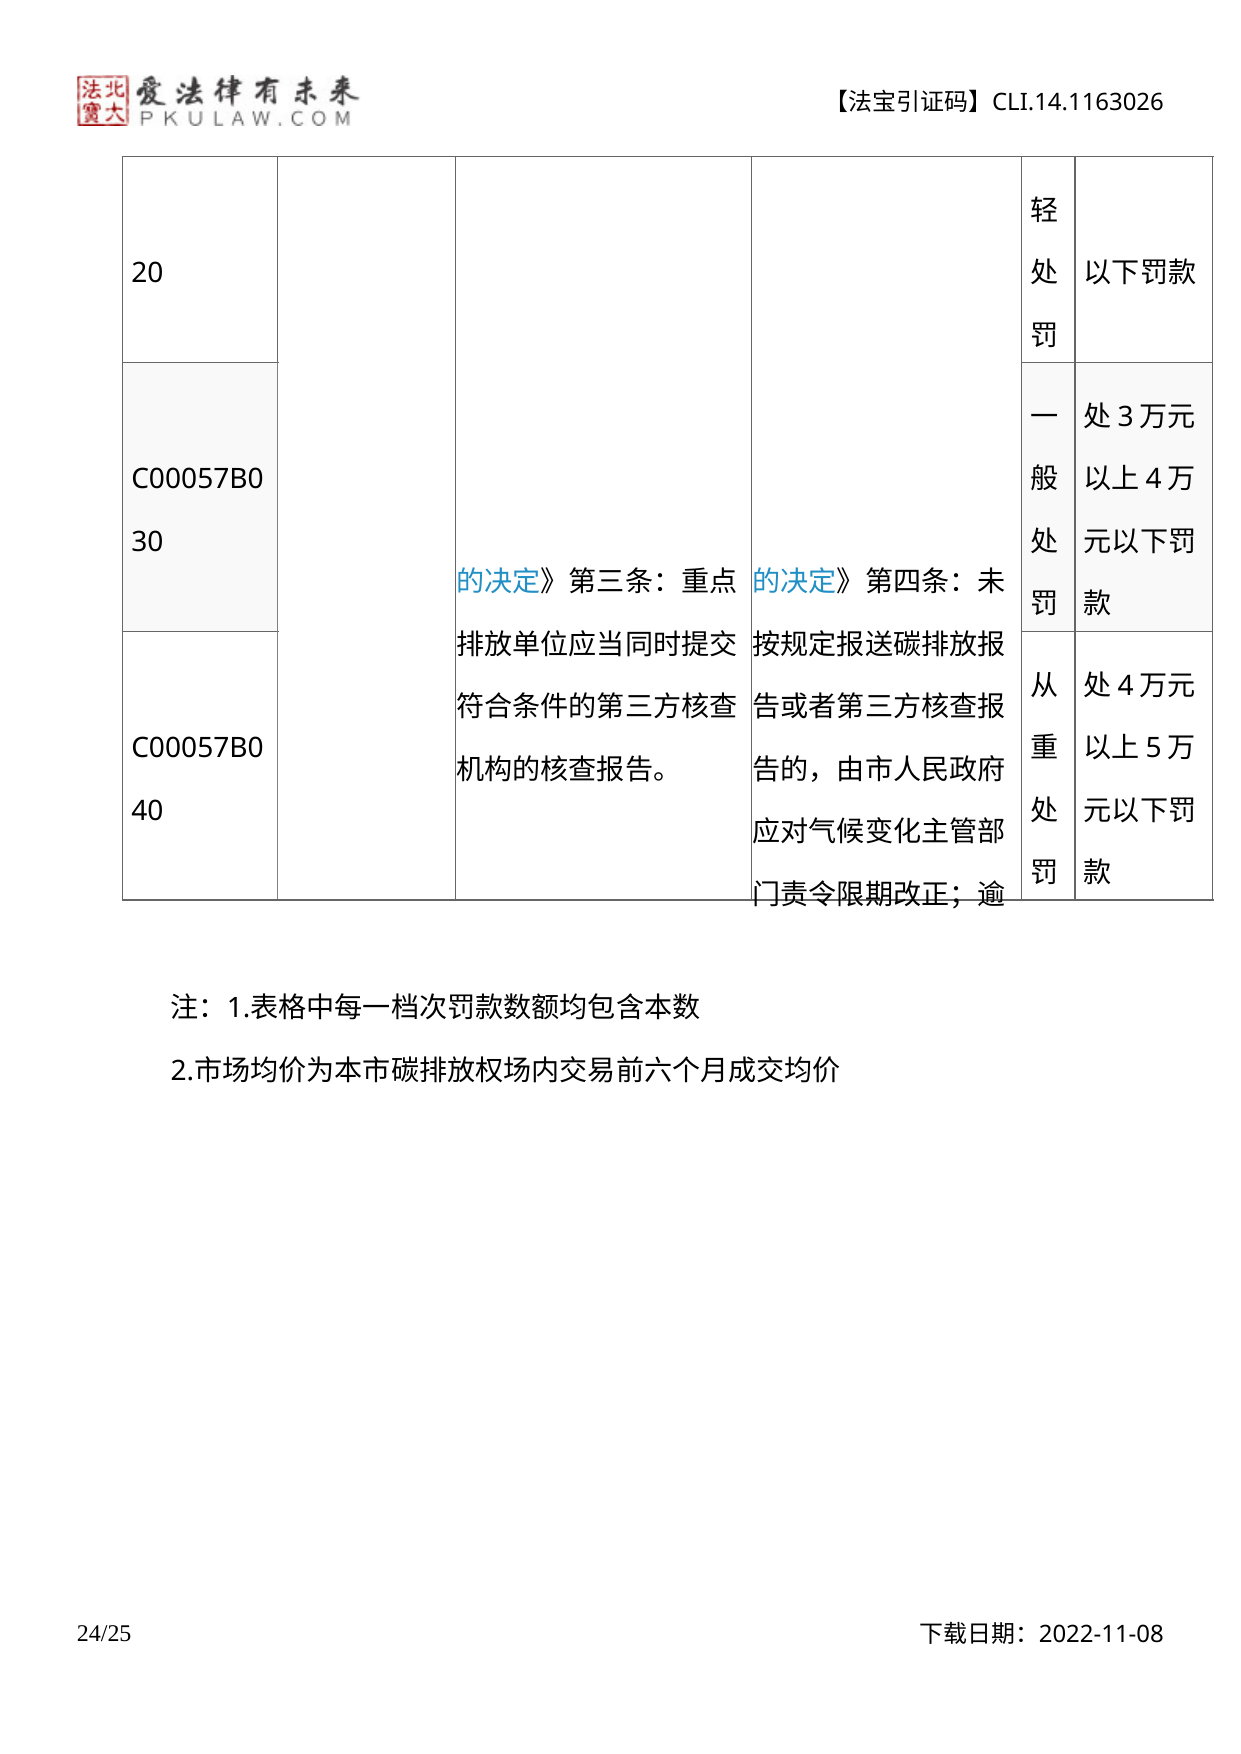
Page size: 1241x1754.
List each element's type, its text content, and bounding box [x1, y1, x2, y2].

table_cell C00057B040 [123, 632, 277, 899]
table_cell 处3万元以下罚款 [1076, 157, 1212, 362]
table_cell 一般处罚 [1022, 363, 1074, 631]
table_cell C00057B030 [123, 363, 277, 631]
text 注：1.表格中每一档次罚款数额均包含本数 2.市场均价为本市碳排放权场内交易前六个月成交均价 [114, 901, 1126, 1088]
table_cell 从轻处罚 [1022, 157, 1074, 362]
table_cell 处4万元以上5万元以下罚款 [1076, 632, 1212, 899]
table_cell 处3万元以上4万元以下罚款 [1076, 363, 1212, 631]
table_cell 从重处罚 [1022, 632, 1074, 899]
picture [76, 75, 361, 126]
table_cell C00057B020 [123, 157, 277, 362]
